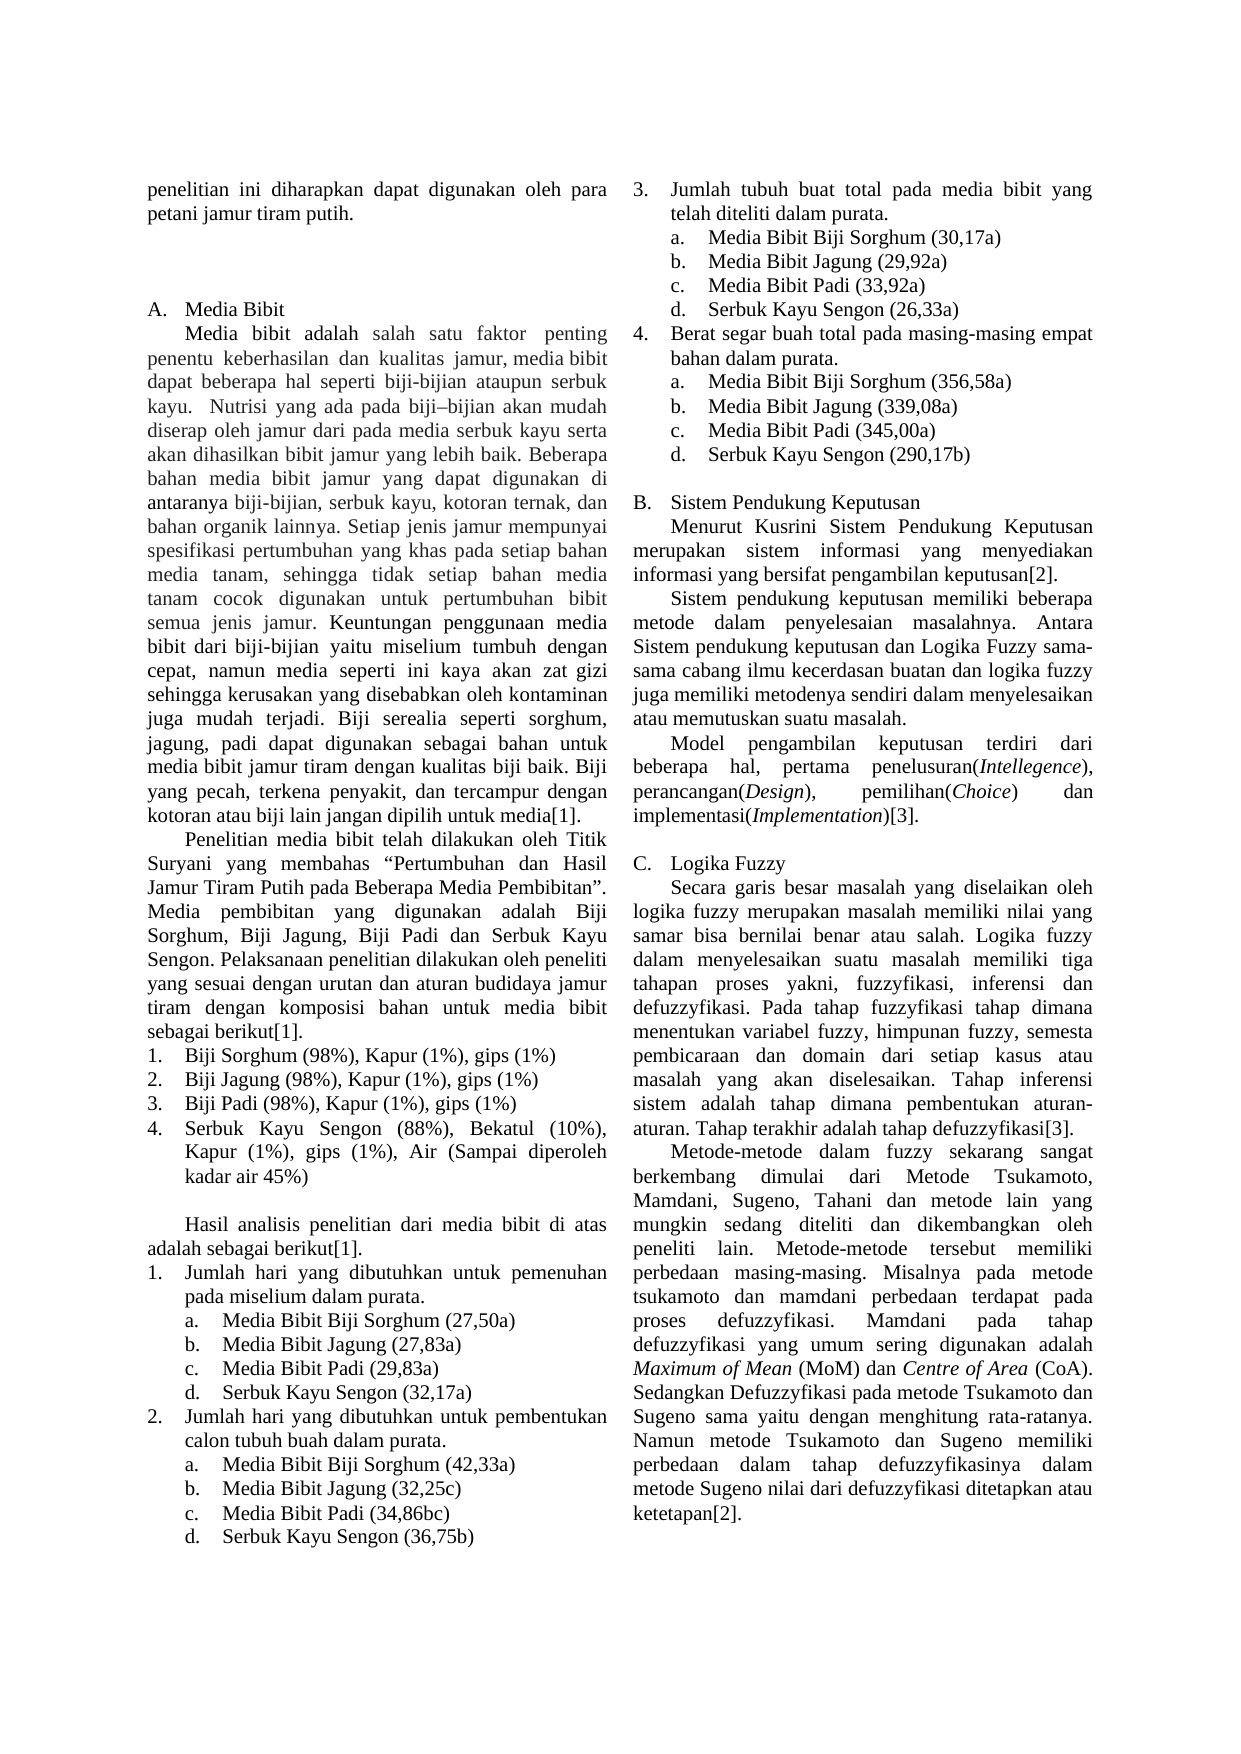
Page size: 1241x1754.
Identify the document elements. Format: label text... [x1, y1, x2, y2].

list Berat segar buah total pada masing-masing empat bahan dalam purata. [633, 321, 1093, 369]
list Media Bibit Padi (33,92a) [670, 273, 1093, 297]
text Hasil analisis penelitian dari media bibit di atas adalah sebagai berikut[1]. [147, 1212, 607, 1260]
list Biji Sorghum (98%), Kapur (1%), gips (1%) [147, 1043, 607, 1067]
list Serbuk Kayu Sengon (32,17a) [184, 1380, 607, 1404]
list Serbuk Kayu Sengon (88%), Bekatul (10%), Kapur (1%), gips (1%), Air (Sampai diperoleh kadar air 45%) [147, 1115, 607, 1188]
list Jumlah hari yang dibutuhkan untuk pemenuhan pada miselium dalam purata. [147, 1260, 607, 1308]
list Media Bibit Jagung (29,92a) [670, 249, 1093, 273]
text Sistem pendukung keputusan memiliki beberapa metode dalam penyelesaian masalahnya. Antara Sistem pendukung keputusan dan Logika Fuzzy sama-sama cabang ilmu kecerdasan buatan dan logika fuzzy juga memiliki metodenya sendiri dalam menyelesaikan atau memutuskan suatu masalah. [633, 586, 1093, 730]
list Jumlah tubuh buat total pada media bibit yang telah diteliti dalam purata. [633, 177, 1093, 225]
list Media Bibit Biji Sorghum (356,58a) [670, 369, 1093, 393]
text Metode-metode dalam fuzzy sekarang sangat berkembang dimulai dari Metode Tsukamoto, Mamdani, Sugeno, Tahani dan metode lain yang mungkin sedang diteliti dan dikembangkan oleh peneliti lain. Metode-metode tersebut memiliki perbedaan masing-masing. Misalnya pada metode tsukamoto dan mamdani perbedaan terdapat pada proses defuzzyfikasi. Mamdani pada tahap defuzzyfikasi yang umum sering digunakan adalah Maximum of Mean (MoM) dan Centre of Area (CoA). Sedangkan Defuzzyfikasi pada metode Tsukamoto dan Sugeno sama yaitu dengan menghitung rata-ratanya. Namun metode Tsukamoto dan Sugeno memiliki perbedaan dalam tahap defuzzyfikasinya dalam metode Sugeno nilai dari defuzzyfikasi ditetapkan atau ketetapan[2]. [633, 1139, 1093, 1524]
list Biji Padi (98%), Kapur (1%), gips (1%) [147, 1091, 607, 1115]
list Biji Jagung (98%), Kapur (1%), gips (1%) [147, 1067, 607, 1091]
list Media Bibit Jagung (27,83a) [184, 1332, 607, 1356]
list Media Bibit Biji Sorghum (27,50a) [184, 1308, 607, 1332]
list Media Bibit Padi (345,00a) [670, 418, 1093, 442]
list Sistem Pendukung Keputusan [633, 490, 1093, 514]
list Serbuk Kayu Sengon (290,17b) [670, 442, 1093, 466]
list Media Bibit Biji Sorghum (30,17a) [670, 225, 1093, 249]
list Media Bibit Jagung (32,25c) [184, 1476, 607, 1500]
list Media Bibit Biji Sorghum (42,33a) [184, 1452, 607, 1476]
list Serbuk Kayu Sengon (26,33a) [670, 297, 1093, 321]
text Model pengambilan keputusan terdiri dari beberapa hal, pertama penelusuran(Intellegence), perancangan(Design), pemilihan(Choice) dan implementasi(Implementation)[3]. [633, 730, 1093, 827]
list Serbuk Kayu Sengon (36,75b) [184, 1524, 607, 1548]
text Menurut Kusrini Sistem Pendukung Keputusan merupakan sistem informasi yang menyediakan informasi yang bersifat pengambilan keputusan[2]. [633, 514, 1093, 586]
text Secara garis besar masalah yang diselaikan oleh logika fuzzy merupakan masalah memiliki nilai yang samar bisa bernilai benar atau salah. Logika fuzzy dalam menyelesaikan suatu masalah memiliki tiga tahapan proses yakni, fuzzyfikasi, inferensi dan defuzzyfikasi. Pada tahap fuzzyfikasi tahap dimana menentukan variabel fuzzy, himpunan fuzzy, semesta pembicaraan dan domain dari setiap kasus atau masalah yang akan diselesaikan. Tahap inferensi sistem adalah tahap dimana pembentukan aturan-aturan. Tahap terakhir adalah tahap defuzzyfikasi[3]. [633, 875, 1093, 1139]
list Media Bibit Jagung (339,08a) [670, 393, 1093, 418]
text Media bibit adalah salah satu faktor penting penentu keberhasilan dan kualitas jamur, media bibit dapat beberapa hal seperti biji-bijian ataupun serbuk kayu. Nutrisi yang ada pada biji–bijian akan mudah diserap oleh jamur dari pada media serbuk kayu serta akan dihasilkan bibit jamur yang lebih baik. Beberapa bahan media bibit jamur yang dapat digunakan di antaranya biji-bijian, serbuk kayu, kotoran ternak, dan bahan organik lainnya. Setiap jenis jamur mempunyai spesifikasi pertumbuhan yang khas pada setiap bahan media tanam, sehingga tidak setiap bahan media tanam cocok digunakan untuk pertumbuhan bibit semua jenis jamur. Keuntungan penggunaan media bibit dari biji-bijian yaitu miselium tumbuh dengan cepat, namun media seperti ini kaya akan zat gizi sehingga kerusakan yang disebabkan oleh kontaminan juga mudah terjadi. Biji serealia seperti sorghum, jagung, padi dapat digunakan sebagai bahan untuk media bibit jamur tiram dengan kualitas biji baik. Biji yang pecah, terkena penyakit, dan tercampur dengan kotoran atau biji lain jangan dipilih untuk media[1]. [147, 321, 607, 827]
list Media Bibit Padi (34,86bc) [184, 1500, 607, 1524]
text Penelitian media bibit telah dilakukan oleh Titik Suryani yang membahas “Pertumbuhan dan Hasil Jamur Tiram Putih pada Beberapa Media Pembibitan”. Media pembibitan yang digunakan adalah Biji Sorghum, Biji Jagung, Biji Padi dan Serbuk Kayu Sengon. Pelaksanaan penelitian dilakukan oleh peneliti yang sesuai dengan urutan dan aturan budidaya jamur tiram dengan komposisi bahan untuk media bibit sebagai berikut[1]. [147, 827, 607, 1043]
list Media Bibit Padi (29,83a) [184, 1356, 607, 1380]
list Logika Fuzzy [633, 851, 1093, 875]
list Jumlah hari yang dibutuhkan untuk pembentukan calon tubuh buah dalam purata. [147, 1404, 607, 1452]
list Media Bibit [147, 297, 607, 321]
